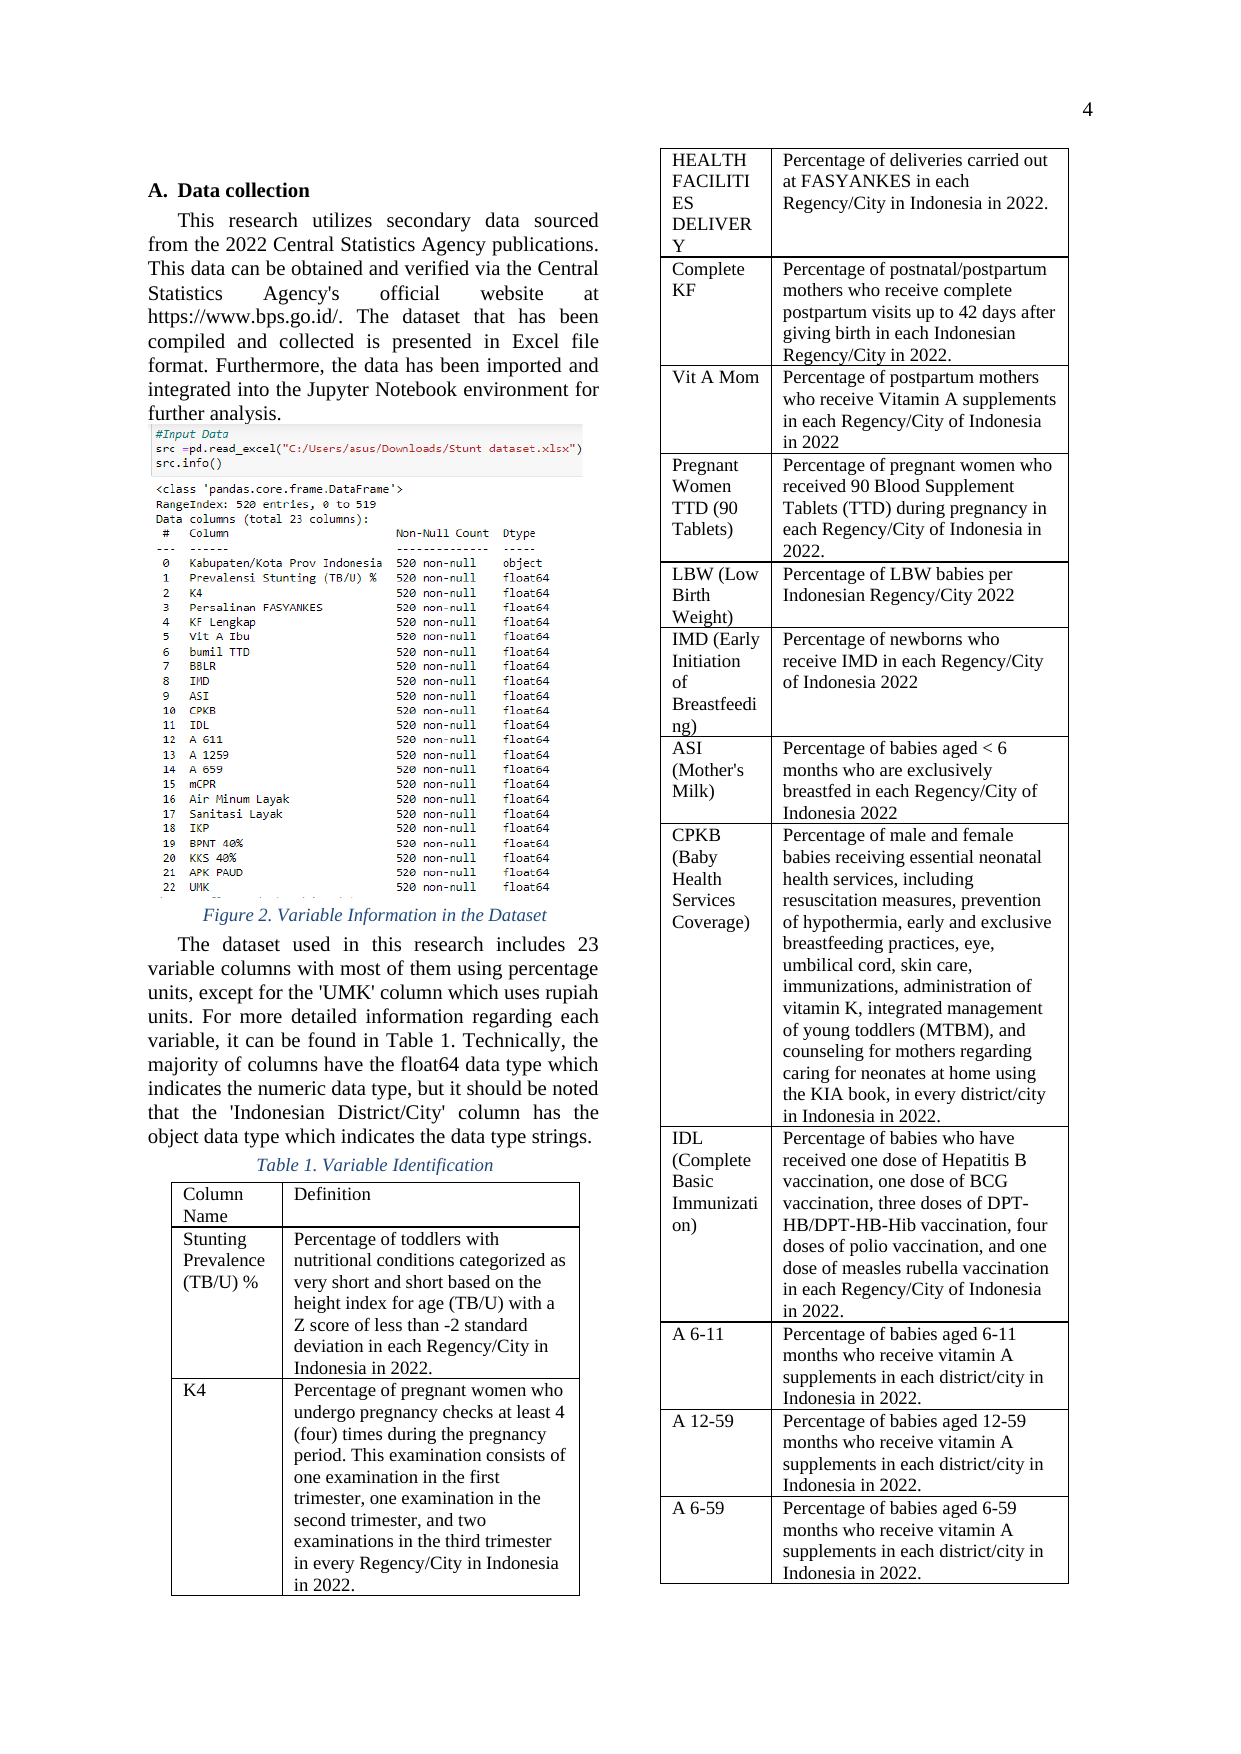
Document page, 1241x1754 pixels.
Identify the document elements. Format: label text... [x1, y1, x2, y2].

table_cell Pregnant Women TTD (90 Tablets) [661, 454, 771, 561]
table_cell Percentage of male and female babies receiving essential neonatal health services, including resuscitation measures, prevention of hypothermia, early and exclusive breastfeeding practices, eye, umbilical cord, skin care, immunizations, administration of vitamin K, integrated management of young toddlers (MTBM), and counseling for mothers regarding caring for neonates at home using the KIA book, in every district/city in Indonesia in 2022. [772, 824, 1068, 1126]
table_cell A 6-59 [661, 1497, 771, 1583]
table_cell Percentage of pregnant women who received 90 Blood Supplement Tablets (TTD) during pregnancy in each Regency/City of Indonesia in 2022. [772, 454, 1068, 561]
text Table 1. Variable Identification [148, 1154, 603, 1176]
table_cell Percentage of babies aged < 6 months who are exclusively breastfed in each Regency/City of Indonesia 2022 [772, 737, 1068, 823]
table_cell Percentage of toddlers with nutritional conditions categorized as very short and short based on the height index for age (TB/U) with a Z score of less than -2 standard deviation in each Regency/City in Indonesia in 2022. [283, 1228, 579, 1378]
table_cell Percentage of babies aged 12-59 months who receive vitamin A supplements in each district/city in Indonesia in 2022. [772, 1410, 1068, 1496]
table_cell Percentage of deliveries carried out at FASYANKES in each Regency/City in Indonesia in 2022. [772, 149, 1068, 256]
table_cell K4 [172, 1379, 282, 1595]
table_header Definition [283, 1183, 579, 1226]
text This research utilizes secondary data sourced from the 2022 Central Statistics Agency publications. This data can be obtained and verified via the Central Statistics Agency's official website at https://www.bps.go.id/. The dataset that has been compiled and collected is presented in Excel file format. Furthermore, the data has been imported and integrated into the Jupyter Notebook environment for further analysis. [148, 208, 599, 425]
table_cell Percentage of postnatal/postpartum mothers who receive complete postpartum visits up to 42 days after giving birth in each Indonesian Regency/City in 2022. [772, 258, 1068, 365]
table_cell Complete KF [661, 258, 771, 365]
table_header Column Name [172, 1183, 282, 1226]
table_cell LBW (Low Birth Weight) [661, 563, 771, 627]
table_cell Vit A Mom [661, 366, 771, 453]
table_cell Percentage of postpartum mothers who receive Vitamin A supplements in each Regency/City of Indonesia in 2022 [772, 366, 1068, 453]
table_cell Stunting Prevalence (TB/U) % [172, 1228, 282, 1378]
picture [147, 424, 583, 898]
table_cell Percentage of newborns who receive IMD in each Regency/City of Indonesia 2022 [772, 628, 1068, 736]
table_cell A 6-11 [661, 1323, 771, 1409]
table_cell A 12-59 [661, 1410, 771, 1496]
table_cell Percentage of LBW babies per Indonesian Regency/City 2022 [772, 563, 1068, 627]
table_cell Percentage of babies who have received one dose of Hepatitis B vaccination, one dose of BCG vaccination, three doses of DPT-HB/DPT-HB-Hib vaccination, four doses of polio vaccination, and one dose of measles rubella vaccination in each Regency/City of Indonesia in 2022. [772, 1127, 1068, 1321]
text The dataset used in this research includes 23 variable columns with most of them using percentage units, except for the 'UMK' column which uses rupiah units. For more detailed information regarding each variable, it can be found in Table 1. Technically, the majority of columns have the float64 data type which indicates the numeric data type, but it should be noted that the 'Indonesian District/City' column has the object data type which indicates the data type strings. [148, 932, 599, 1148]
table_cell CPKB (Baby Health Services Coverage) [661, 824, 771, 1126]
table_cell ASI (Mother's Milk) [661, 737, 771, 823]
table_cell Percentage of pregnant women who undergo pregnancy checks at least 4 (four) times during the pregnancy period. This examination consists of one examination in the first trimester, one examination in the second trimester, and two examinations in the third trimester in every Regency/City in Indonesia in 2022. [283, 1379, 579, 1595]
table_cell HEALTH FACILITIES DELIVERY [661, 149, 771, 256]
list Data collection [148, 178, 599, 202]
text Figure 2. Variable Information in the Dataset [148, 904, 603, 925]
table_cell IMD (Early Initiation of Breastfeeding) [661, 628, 771, 736]
table_cell Percentage of babies aged 6-59 months who receive vitamin A supplements in each district/city in Indonesia in 2022. [772, 1497, 1068, 1583]
table_cell Percentage of babies aged 6-11 months who receive vitamin A supplements in each district/city in Indonesia in 2022. [772, 1323, 1068, 1409]
table_cell IDL (Complete Basic Immunization) [661, 1127, 771, 1321]
